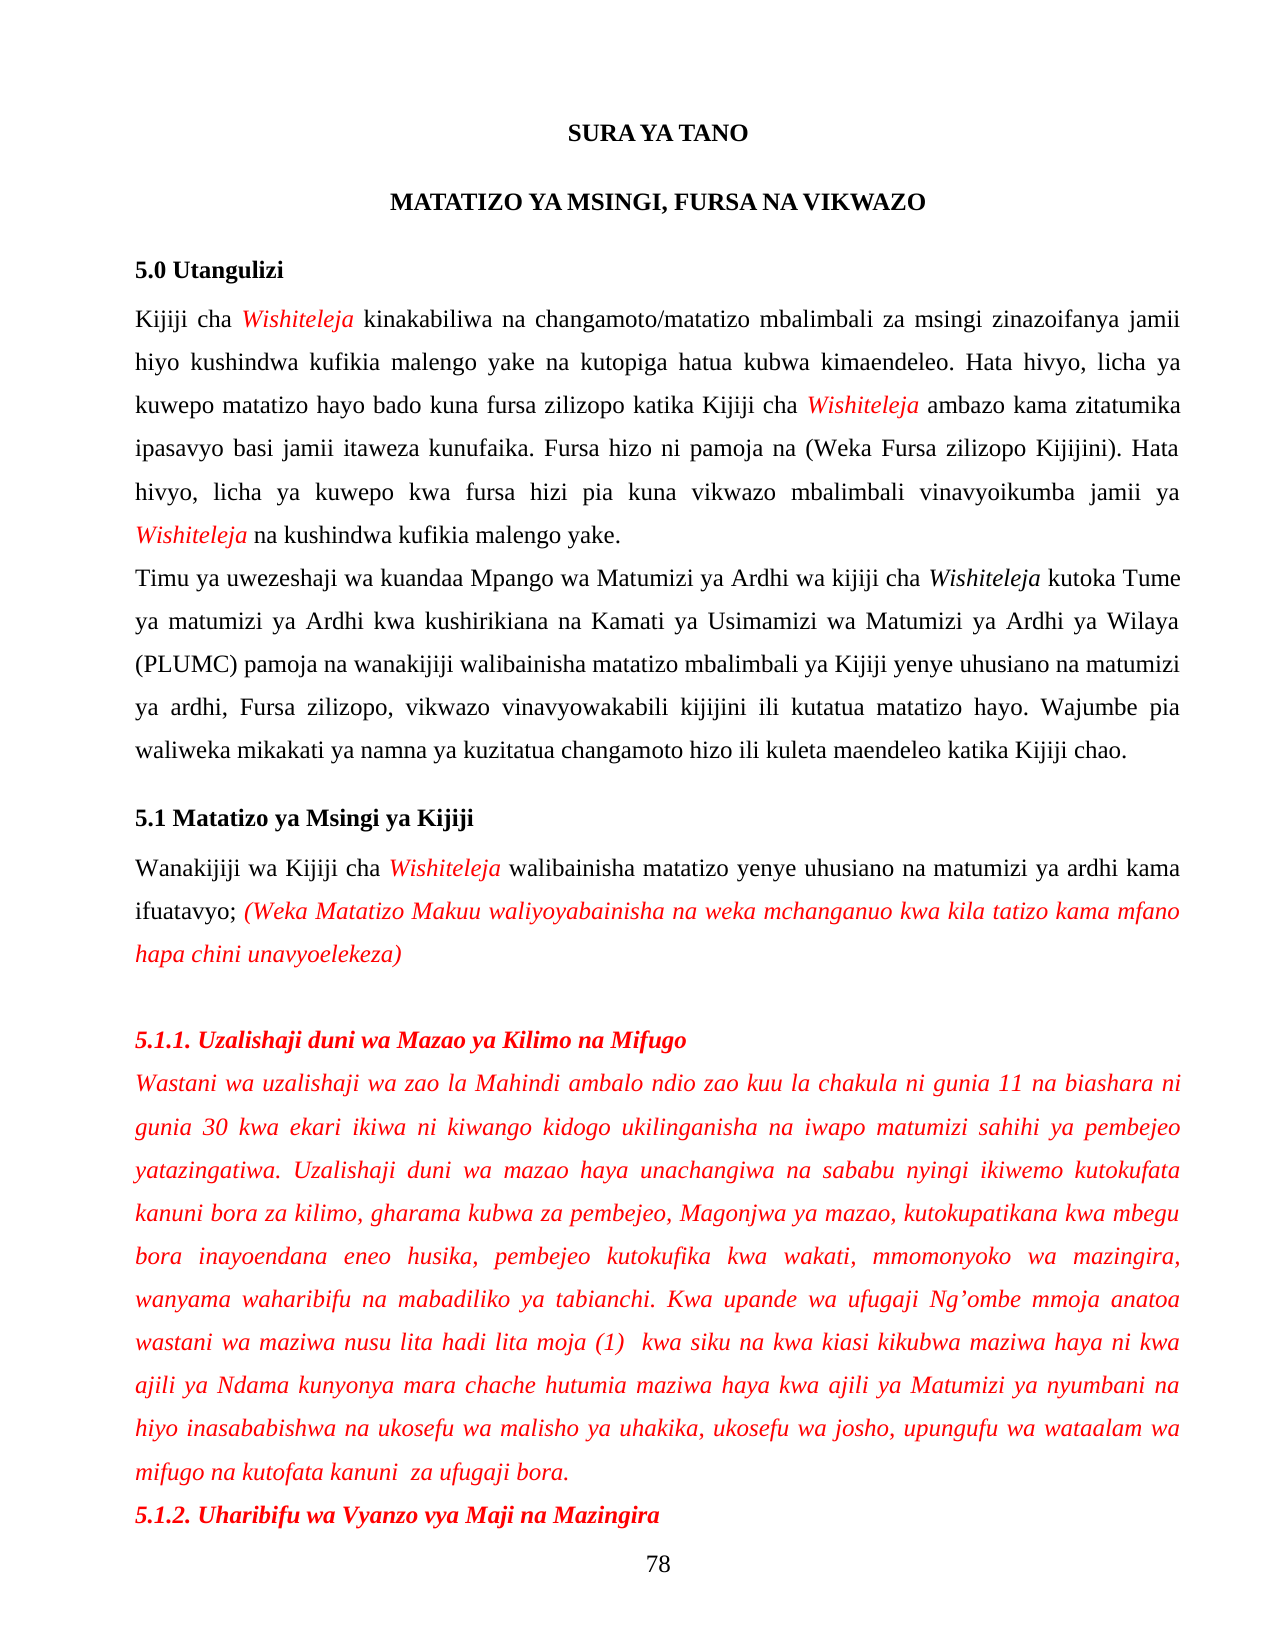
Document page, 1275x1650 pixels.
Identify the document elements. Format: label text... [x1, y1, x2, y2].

text 5.1.1. Uzalishaji duni wa Mazao ya Kilimo na Mifugo [135, 1025, 1181, 1054]
text Kijiji cha Wishiteleja kinakabiliwa na changamoto/matatizo mbalimbali za msingi zinazoifanya jamii hiyo kushindwa kufikia malengo yake na kutopiga hatua kubwa kimaendeleo. Hata hivyo, licha ya kuwepo matatizo hayo bado kuna fursa zilizopo katika Kijiji cha Wishiteleja ambazo kama zitatumika ipasavyo basi jamii itaweza kunufaika. Fursa hizo ni pamoja na (Weka Fursa zilizopo Kijijini). Hata hivyo, licha ya kuwepo kwa fursa hizi pia kuna vikwazo mbalimbali vinavyoikumba jamii ya Wishiteleja na kushindwa kufikia malengo yake. [135, 304, 1181, 548]
text Wanakijiji wa Kijiji cha Wishiteleja walibainisha matatizo yenye uhusiano na matumizi ya ardhi kama ifuatavyo; (Weka Matatizo Makuu waliyoyabainisha na weka mchanganuo kwa kila tatizo kama mfano hapa chini unavyoelekeza) [135, 853, 1181, 968]
text 5.1.2. Uharibifu wa Vyanzo vya Maji na Mazingira [135, 1500, 1181, 1528]
text Wastani wa uzalishaji wa zao la Mahindi ambalo ndio zao kuu la chakula ni gunia 11 na biashara ni gunia 30 kwa ekari ikiwa ni kiwango kidogo ukilinganisha na iwapo matumizi sahihi ya pembejeo yatazingatiwa. Uzalishaji duni wa mazao haya unachangiwa na sababu nyingi ikiwemo kutokufata kanuni bora za kilimo, gharama kubwa za pembejeo, Magonjwa ya mazao, kutokupatikana kwa mbegu bora inayoendana eneo husika, pembejeo kutokufika kwa wakati, mmomonyoko wa mazingira, wanyama waharibifu na mabadiliko ya tabianchi. Kwa upande wa ufugaji Ng’ombe mmoja anatoa wastani wa maziwa nusu lita hadi lita moja (1) kwa siku na kwa kiasi kikubwa maziwa haya ni kwa ajili ya Ndama kunyonya mara chache hutumia maziwa haya kwa ajili ya Matumizi ya nyumbani na hiyo inasababishwa na ukosefu wa malisho ya uhakika, ukosefu wa josho, upungufu wa wataalam wa mifugo na kutofata kanuni za ufugaji bora. [135, 1068, 1181, 1485]
text SURA YA TANO [135, 118, 1181, 147]
subtitle MATATIZO YA MSINGI, FURSA NA VIKWAZO [135, 187, 1181, 215]
subtitle 5.0 Utangulizi [135, 255, 1181, 283]
subtitle 5.1 Matatizo ya Msingi ya Kijiji [135, 803, 1181, 832]
text Timu ya uwezeshaji wa kuandaa Mpango wa Matumizi ya Ardhi wa kijiji cha Wishiteleja kutoka Tume ya matumizi ya Ardhi kwa kushirikiana na Kamati ya Usimamizi wa Matumizi ya Ardhi ya Wilaya (PLUMC) pamoja na wanakijiji walibainisha matatizo mbalimbali ya Kijiji yenye uhusiano na matumizi ya ardhi, Fursa zilizopo, vikwazo vinavyowakabili kijijini ili kutatua matatizo hayo. Wajumbe pia waliweka mikakati ya namna ya kuzitatua changamoto hizo ili kuleta maendeleo katika Kijiji chao. [135, 563, 1181, 764]
